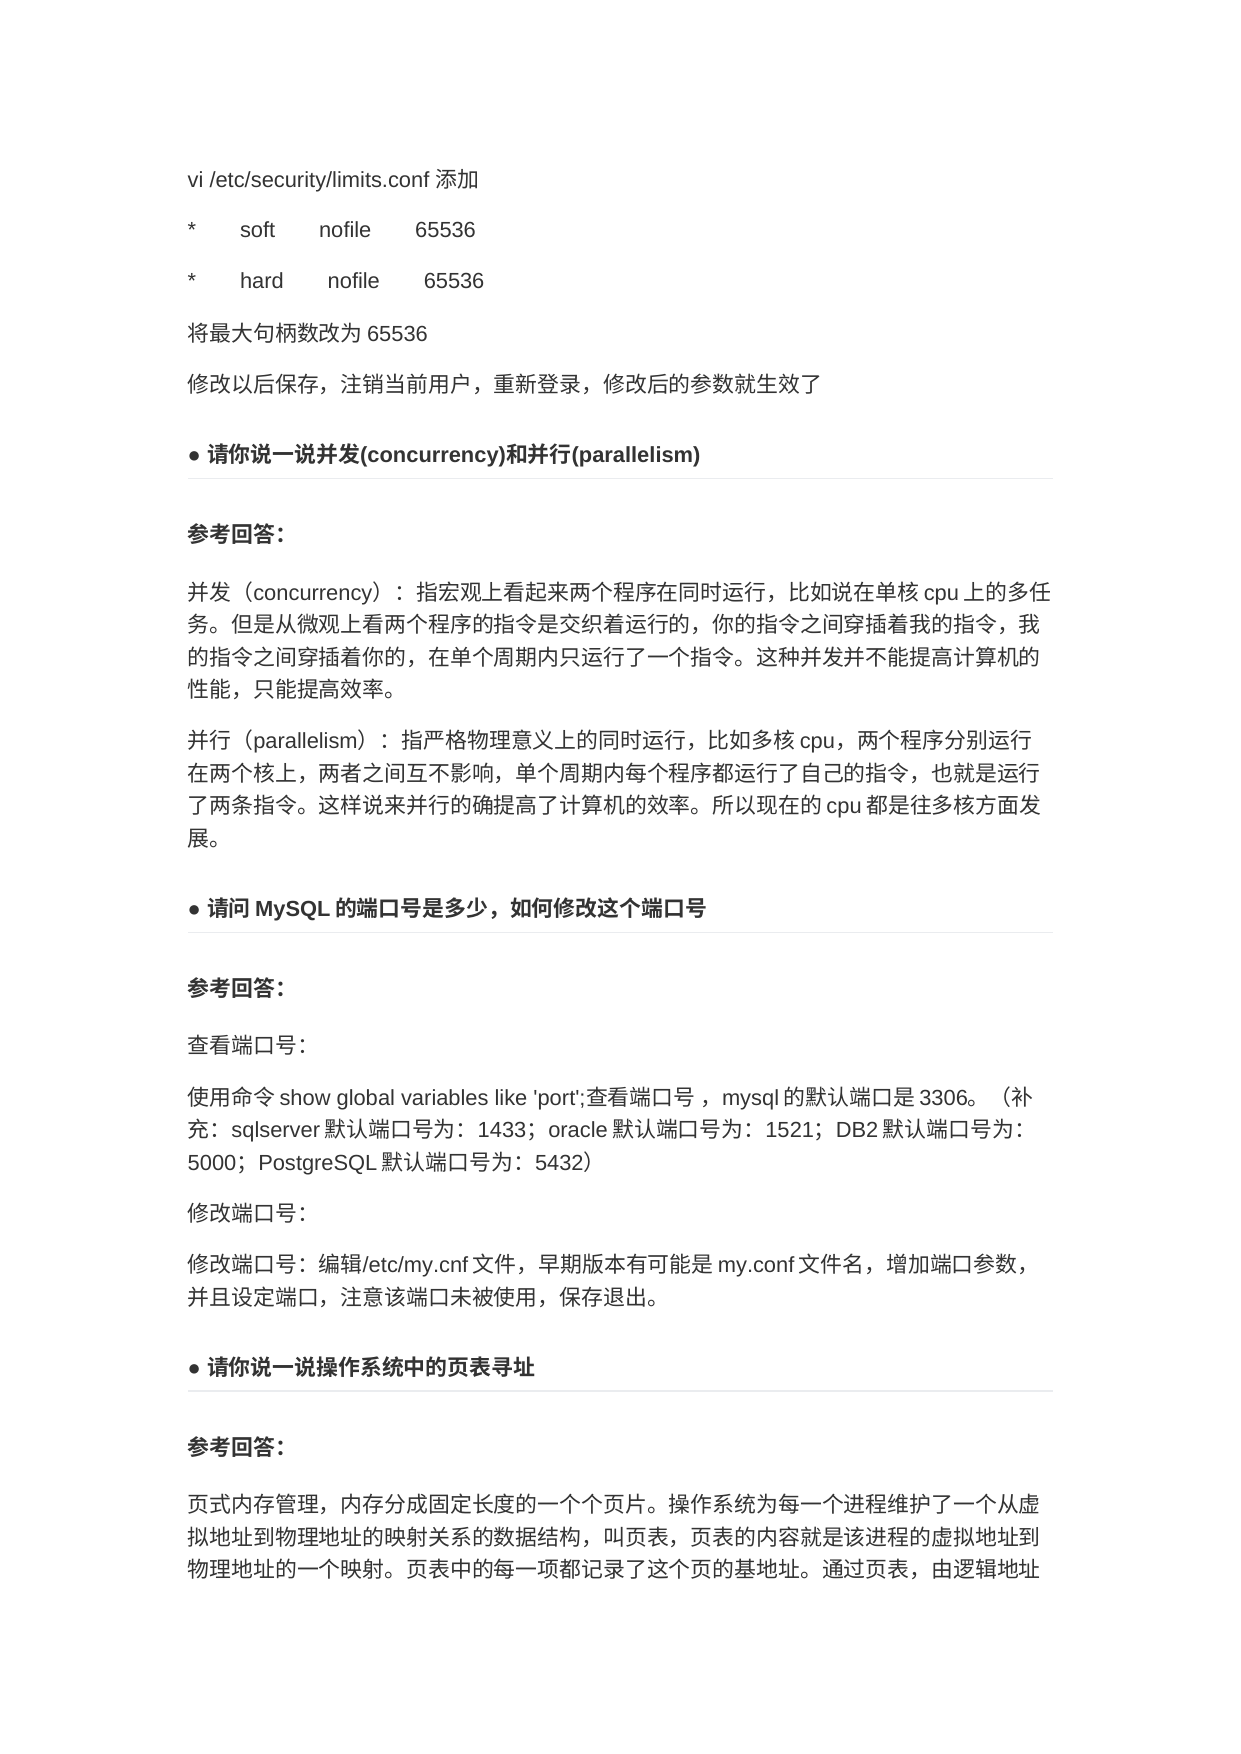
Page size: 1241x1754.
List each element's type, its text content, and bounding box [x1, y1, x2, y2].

text 将最大句柄数改为65536 [187, 316, 1053, 348]
text vi /etc/security/limits.conf 添加 [187, 162, 1053, 194]
text 参考回答： [187, 1429, 1053, 1462]
text 并行（parallelism）：指严格物理意义上的同时运行，比如多核cpu，两个程序分别运行在两个核上，两者之间互不影响，单个周期内每个程序都运行了自己的指令，也就是运行了两条指令。这样说来并行的确提高了计算机的效率。所以现在的cpu都是往多核方面发展。 [187, 723, 1053, 853]
text 修改以后保存，注销当前用户，重新登录，修改后的参数就生效了 [187, 367, 1053, 399]
text 参考回答： [187, 971, 1053, 1003]
text ● 请问MySQL的端口号是多少，如何修改这个端口号 [187, 891, 1053, 933]
text * hard nofile 65536 [187, 264, 1053, 297]
text 使用命令show global variables like 'port';查看端口号 ，mysql的默认端口是3306。（补充：sqlserver默认端口号为：1433；oracle默认端口号为：1521；DB2默认端口号为：5000；PostgreSQL默认端口号为：5432） [187, 1079, 1053, 1177]
text ● 请你说一说并发(concurrency)和并行(parallelism) [187, 437, 1053, 479]
text 修改端口号： [187, 1196, 1053, 1228]
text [187, 1487, 1053, 1584]
text 修改端口号：编辑/etc/my.cnf文件，早期版本有可能是my.conf文件名，增加端口参数，并且设定端口，注意该端口未被使用，保存退出。 [187, 1247, 1053, 1312]
text ● 请你说一说操作系统中的页表寻址 [187, 1349, 1053, 1392]
text 并发（concurrency）：指宏观上看起来两个程序在同时运行，比如说在单核cpu上的多任务。但是从微观上看两个程序的指令是交织着运行的，你的指令之间穿插着我的指令，我的指令之间穿插着你的，在单个周期内只运行了一个指令。这种并发并不能提高计算机的性能，只能提高效率。 [187, 574, 1053, 704]
text * soft nofile 65536 [187, 213, 1053, 246]
text 参考回答： [187, 517, 1053, 549]
text 查看端口号： [187, 1028, 1053, 1061]
